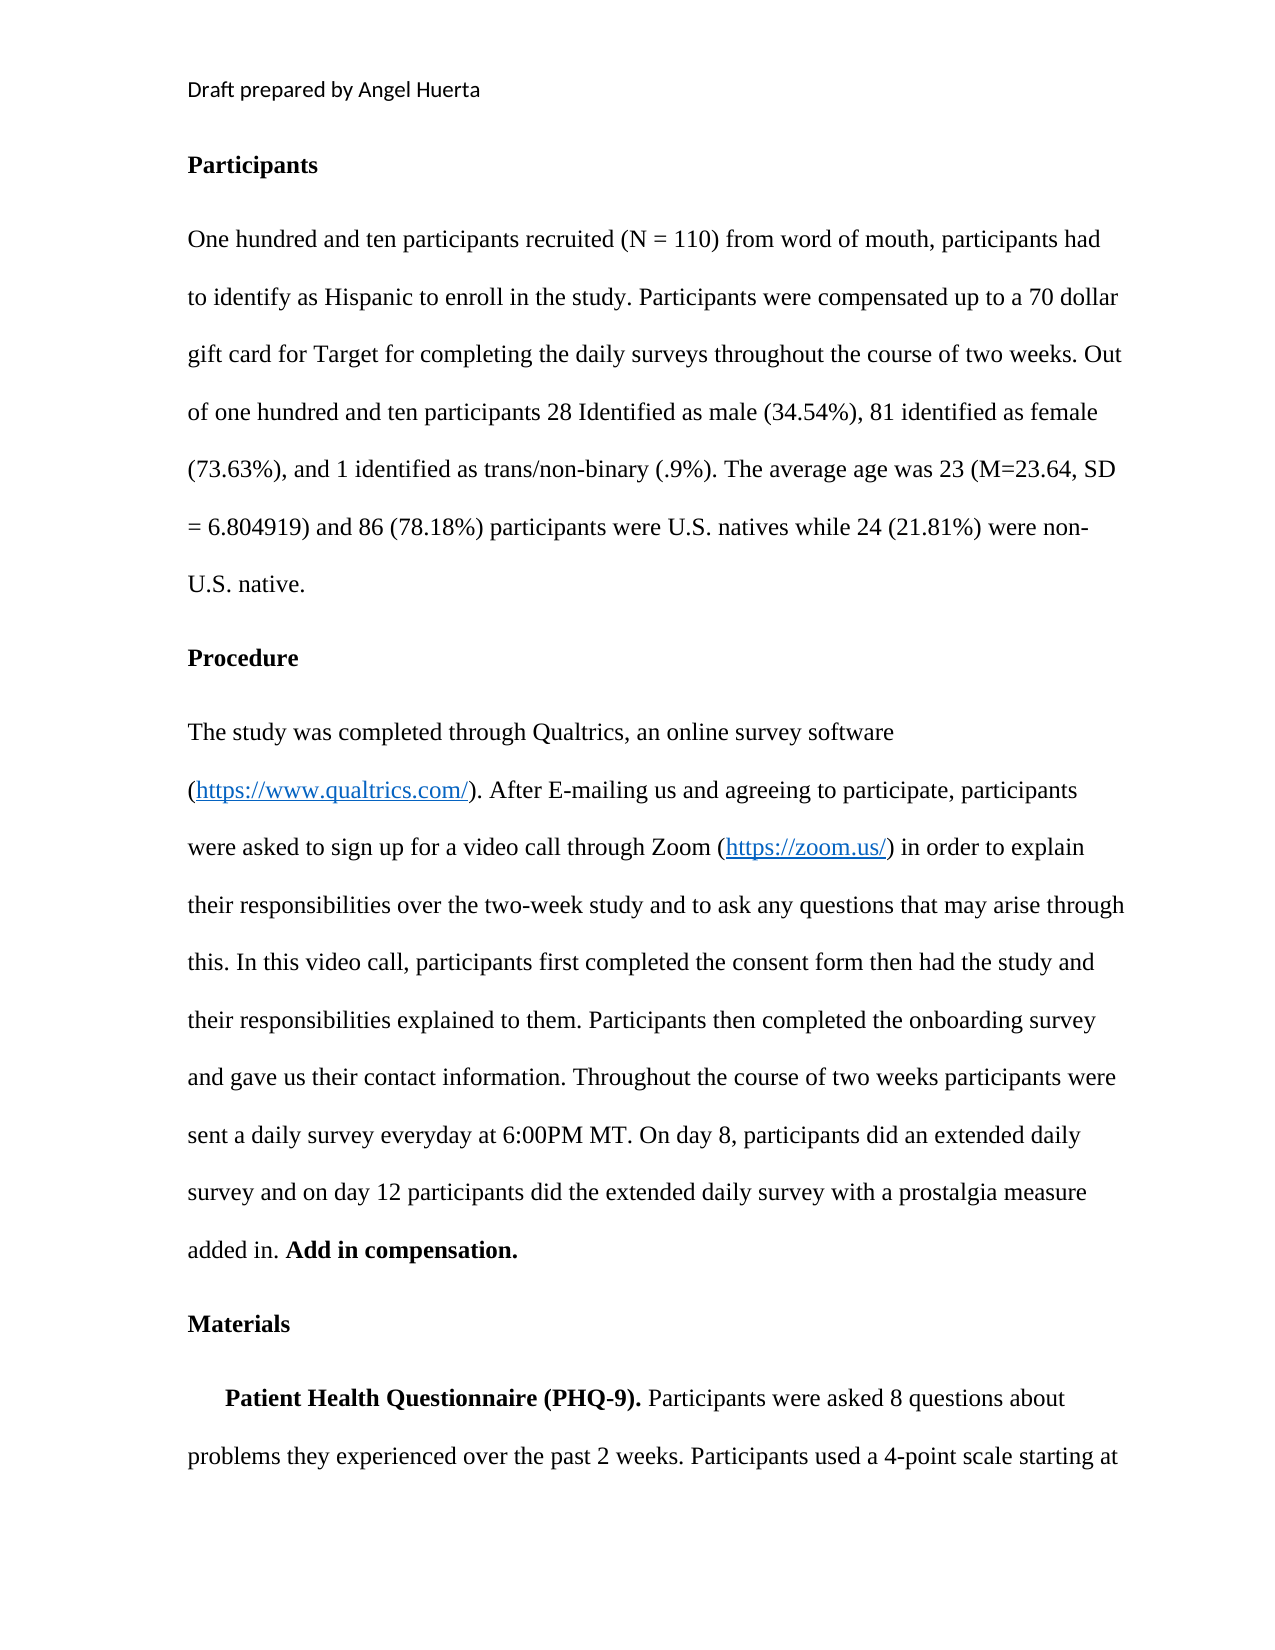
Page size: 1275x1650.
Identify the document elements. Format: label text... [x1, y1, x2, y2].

text Procedure [187, 643, 1125, 672]
text One hundred and ten participants recruited (N = 110) from word of mouth, participants had to identify as Hispanic to enroll in the study. Participants were compensated up to a 70 dollar gift card for Target for completing the daily surveys throughout the course of two weeks. Out of one hundred and ten participants 28 Identified as male (34.54%), 81 identified as female (73.63%), and 1 identified as trans/non-binary (.9%). The average age was 23 (M=23.64, SD = 6.804919) and 86 (78.18%) participants were U.S. natives while 24 (21.81%) were non-U.S. native. [187, 224, 1125, 598]
text The study was completed through Qualtrics, an online survey software (https://www.qualtrics.com/). After E-mailing us and agreeing to participate, participants were asked to sign up for a video call through Zoom (https://zoom.us/) in order to explain their responsibilities over the two-week study and to ask any questions that may arise through this. In this video call, participants first completed the consent form then had the study and their responsibilities explained to them. Participants then completed the onboarding survey and gave us their contact information. Throughout the course of two weeks participants were sent a daily survey everyday at 6:00PM MT. On day 8, participants did an extended daily survey and on day 12 participants did the extended daily survey with a prostalgia measure added in. Add in compensation. [187, 717, 1125, 1264]
text Participants [187, 150, 1125, 179]
text Materials [187, 1309, 1125, 1338]
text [187, 1383, 1125, 1469]
